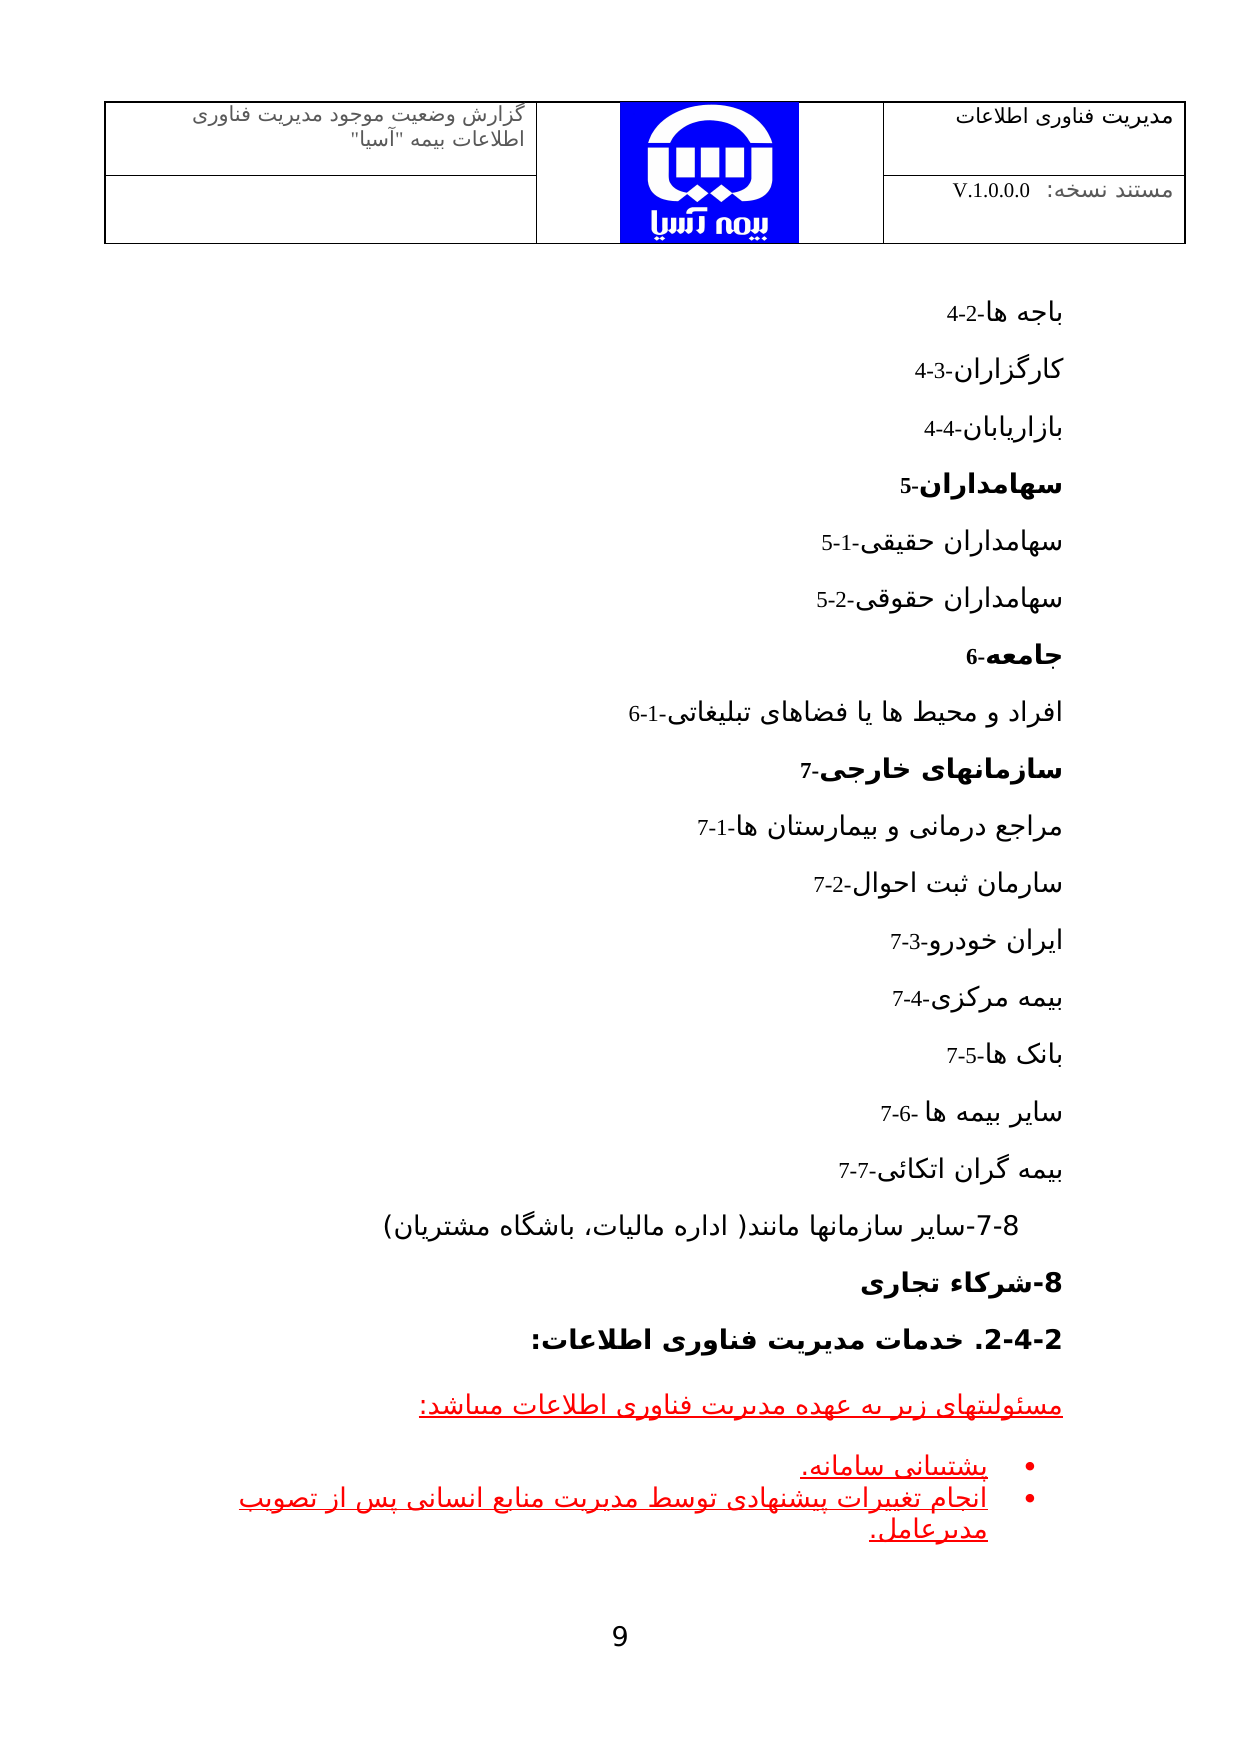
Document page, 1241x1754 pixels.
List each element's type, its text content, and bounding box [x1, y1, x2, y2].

text 7-3-ایران خودرو [177, 925, 1063, 956]
text 7-1-مراجع درمانی و بیمارستان ها [177, 811, 1063, 842]
subtitle 2-4-2. خدمات مدیریت فناوری اطلاعات: [177, 1324, 1063, 1356]
text 4-4-بازاریابان [177, 411, 1063, 442]
text 7-7-بیمه گران اتکائی [177, 1153, 1063, 1184]
text 7-سازمانهای خارجی [177, 753, 1063, 785]
text 5-1-سهامداران حقیقی [177, 525, 1063, 557]
text 8-شرکاء تجاری [177, 1267, 1063, 1299]
text 4-2-باجه ها [177, 297, 1063, 328]
text 5-2-سهامداران حقوقی [177, 582, 1063, 614]
text 7-5-بانک ها [177, 1039, 1063, 1070]
text 4-3-کارگزاران [177, 354, 1063, 385]
text 5-سهامداران [177, 468, 1063, 499]
text 7-8-سایر سازمانها مانند( اداره مالیات، باشگاه مشتریان) [177, 1210, 1063, 1242]
text 7-6- سایر بیمه ها [177, 1096, 1063, 1127]
text 6-جامعه [177, 639, 1063, 671]
list پشتیبانی سامانه. [177, 1450, 1026, 1482]
text 6-1-افراد و محیط ها یا فضاهای تبلیغاتی [177, 696, 1063, 728]
picture [620, 102, 799, 243]
text 7-2-سارمان ثبت احوال [177, 868, 1063, 899]
text 7-4-بیمه مرکزی [177, 982, 1063, 1013]
list انجام تغییرات پیشنهادی توسط مدیریت منابع انسانی پس از تصویب مدیرعامل. [177, 1482, 1026, 1545]
text مسئولیتهای زیر به عهده مدیریت فناوری اطلاعات میباشد: [177, 1390, 1063, 1421]
